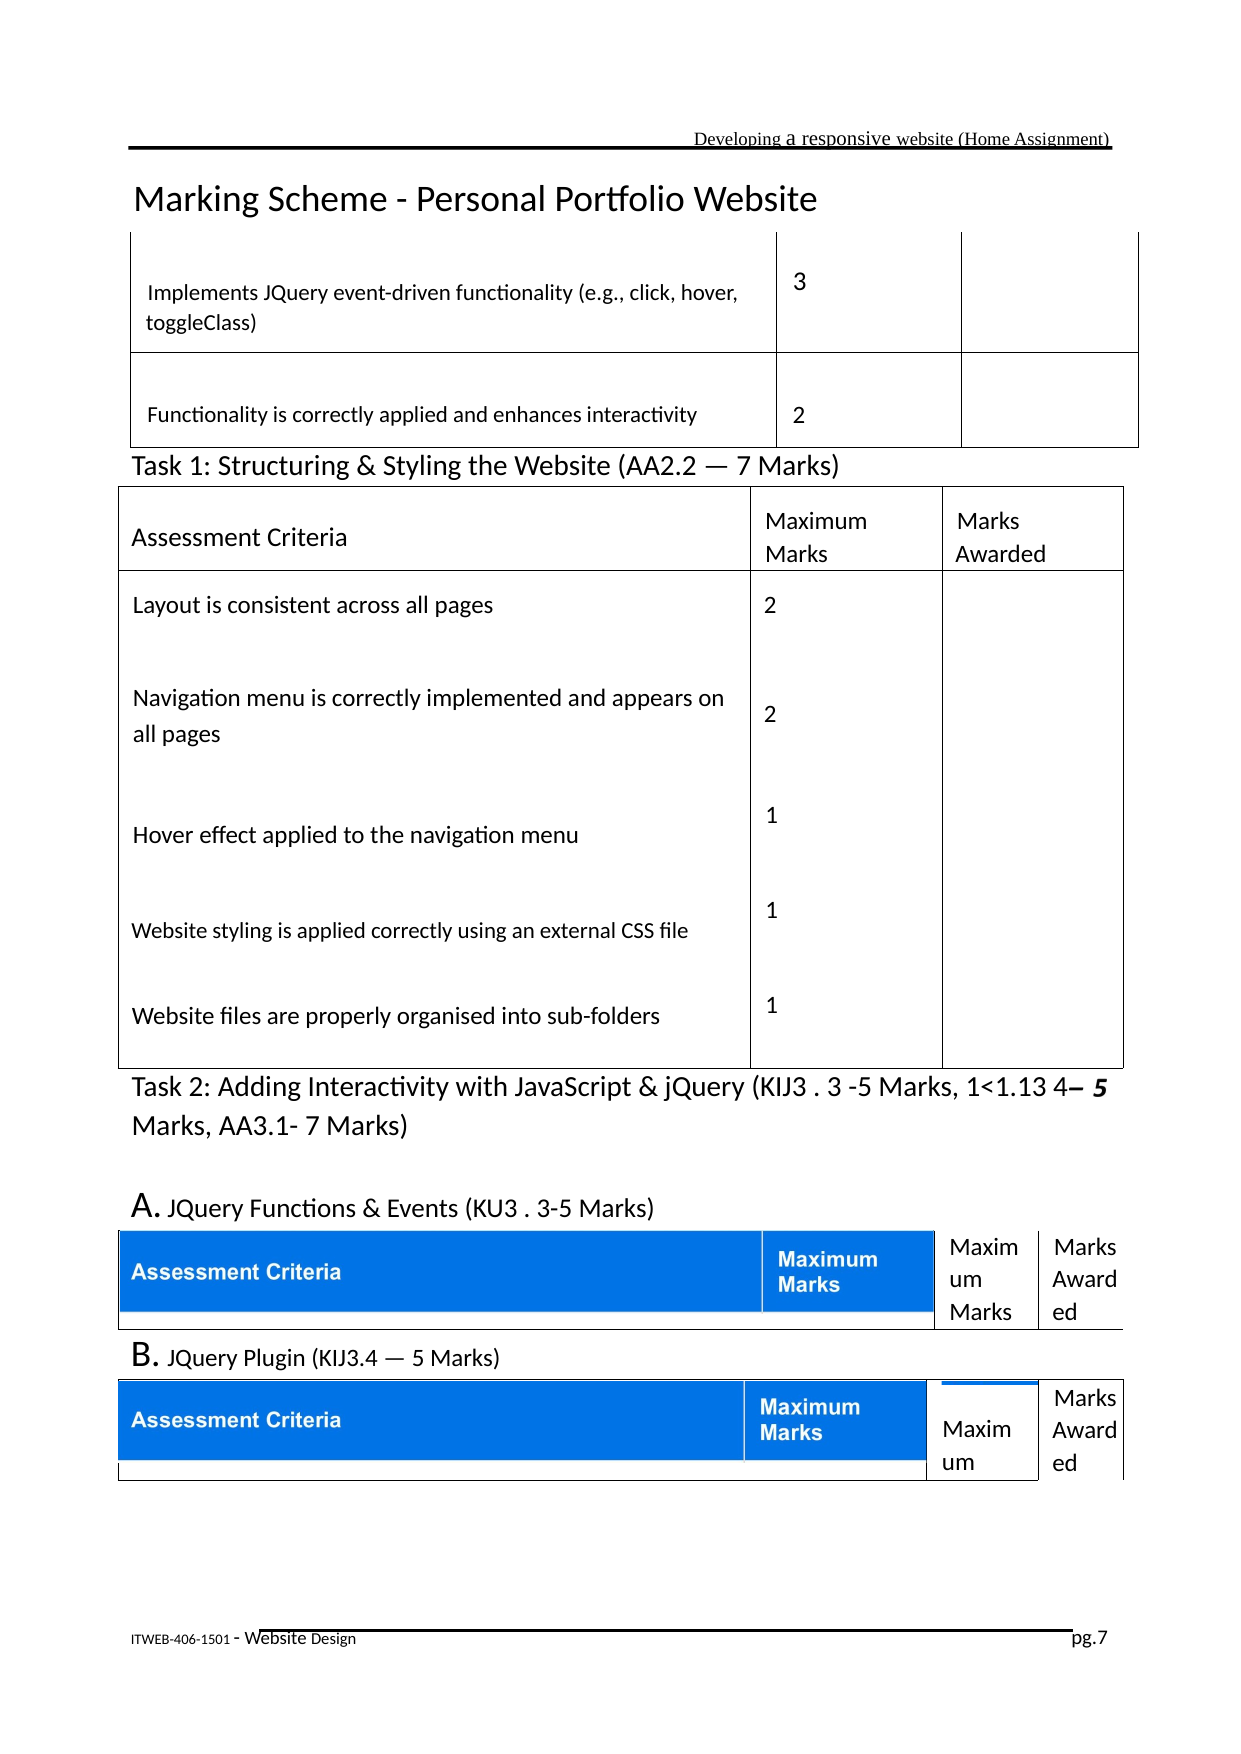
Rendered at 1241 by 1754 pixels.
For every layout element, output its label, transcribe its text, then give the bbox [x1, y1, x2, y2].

picture [1068, 1078, 1107, 1097]
table_cell 2 2 1 1 1 [751, 571, 942, 1068]
list JQuery Plugin (KIJ3.4 — 5 Marks) [131, 1330, 1108, 1375]
table_header [119, 1463, 926, 1480]
subtitle Marking Scheme - Personal Portfolio Website [133, 175, 1108, 221]
table_cell [943, 571, 1123, 1068]
table_header Maximum Marks [751, 487, 942, 570]
picture [118, 1381, 927, 1463]
text Marks, AA3.1- 7 Marks) [131, 1107, 1108, 1142]
picture [128, 146, 1113, 150]
table_header Assessment Criteria [119, 487, 750, 570]
table_header 3 [777, 232, 961, 352]
table_header Marks Awarded [943, 487, 1123, 570]
text Task 1: Structuring & Styling the Website (AA2.2 — 7 Marks) [131, 448, 1108, 483]
table_header Maximum Marks [935, 1230, 1038, 1329]
picture [119, 1230, 934, 1314]
table_header Marks Awarded [1039, 1230, 1123, 1329]
table_cell 2 [777, 353, 961, 447]
table_header Implements JQuery event-driven functionality (e.g., click, hover, toggleClass) [131, 232, 776, 352]
table_cell Layout is consistent across all pages Navigation menu is correctly implemented and appears on all pages Hover effect applied to the navigation menu Website styling is applied correctly using an external CSS file Website files are properly organised into sub-folders [119, 571, 750, 1068]
text Task 2: Adding Interactivity with JavaScript & jQuery (KIJ3 . 3 -5 Marks, 1<1.13 4 [131, 1069, 1108, 1104]
list JQuery Functions & Events (KU3 . 3-5 Marks) [131, 1181, 1108, 1226]
table_header Marks Awarded [1039, 1380, 1123, 1480]
table_cell Functionality is correctly applied and enhances interactivity [131, 353, 776, 447]
picture [941, 1381, 1038, 1385]
table_header [962, 232, 1138, 352]
table_header Maximum Marks [927, 1380, 1038, 1480]
table_header [119, 1314, 934, 1329]
table_cell [962, 353, 1138, 447]
